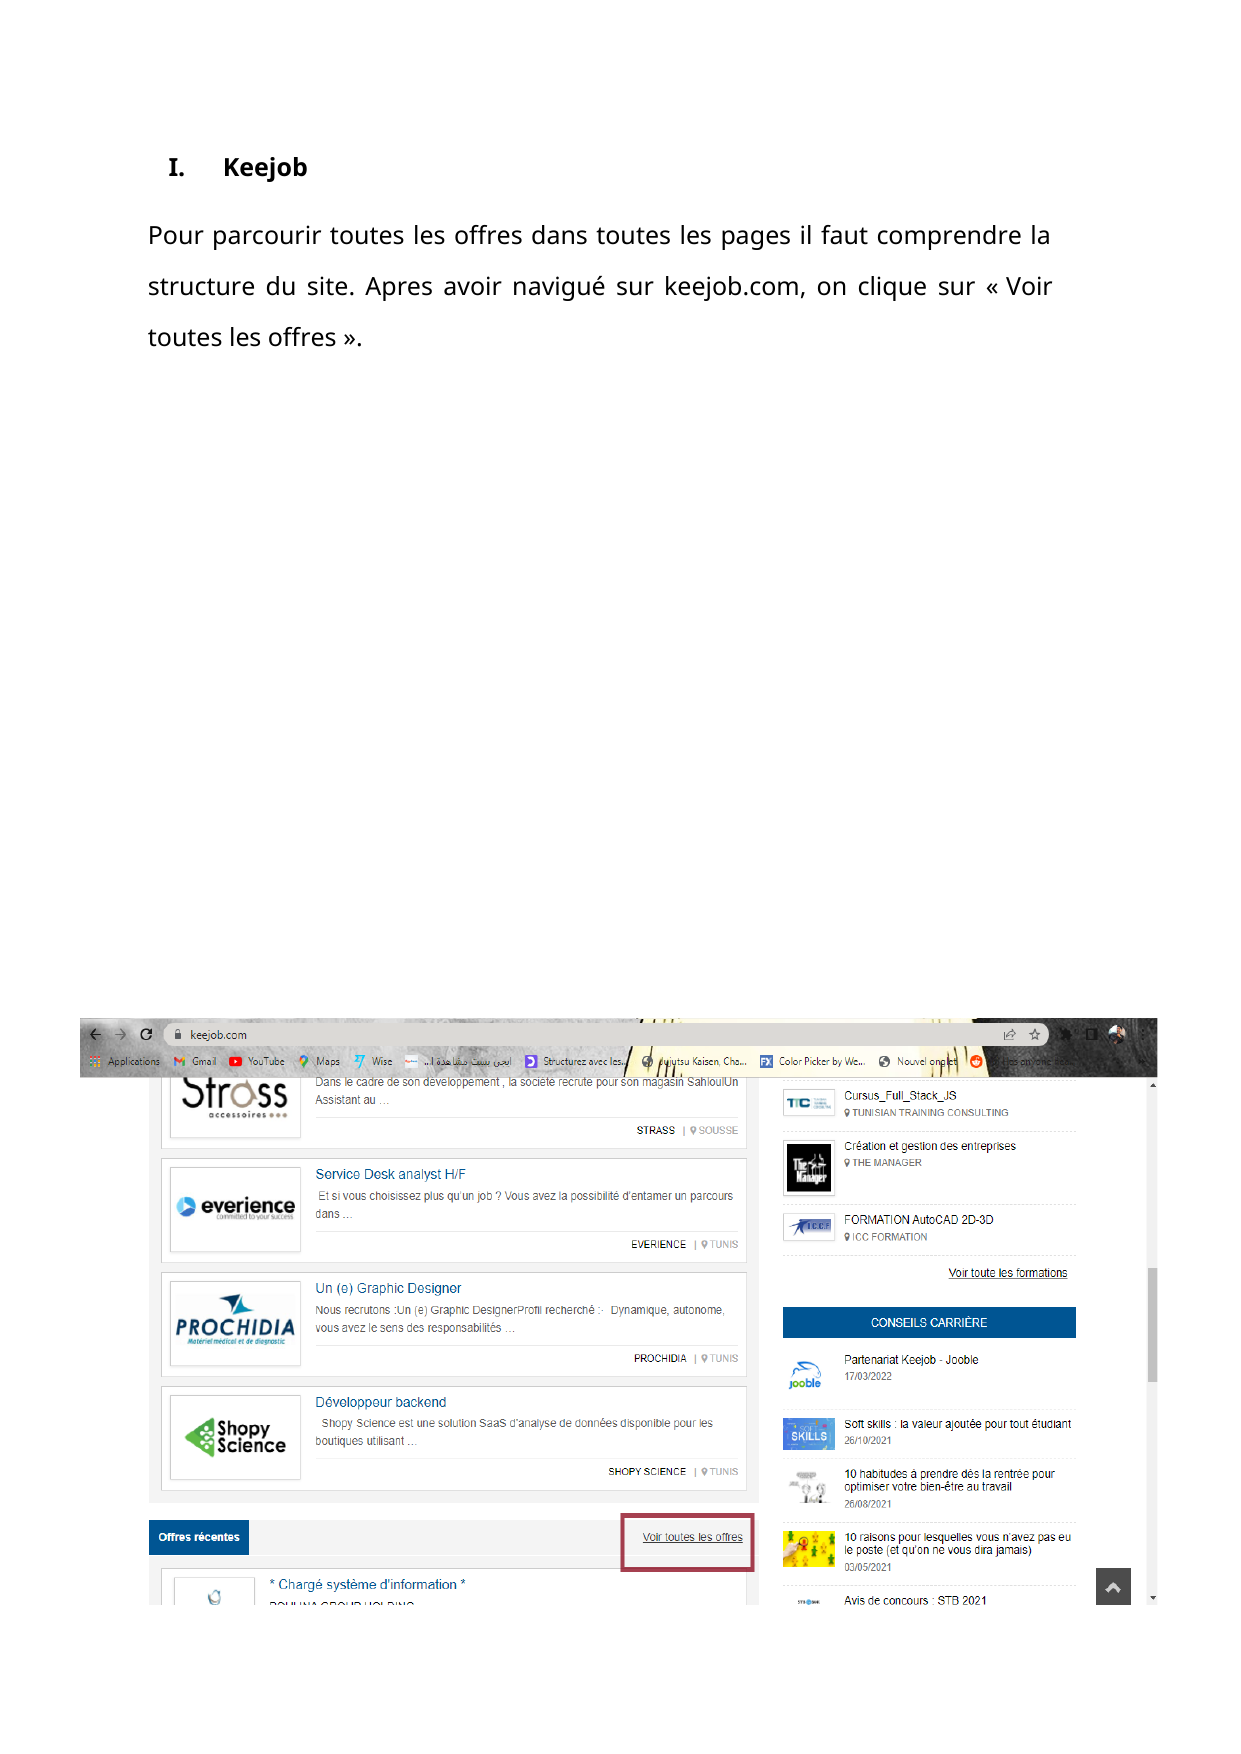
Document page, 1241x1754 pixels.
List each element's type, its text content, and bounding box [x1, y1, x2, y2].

list Keejob [185, 150, 1053, 184]
text Pour parcourir toutes les offres dans toutes les pages il faut comprendre la structure du site. Apres avoir navigué sur keejob.com, on clique sur « Voir toutes les offres ». [148, 218, 1053, 354]
picture [80, 1018, 1158, 1605]
